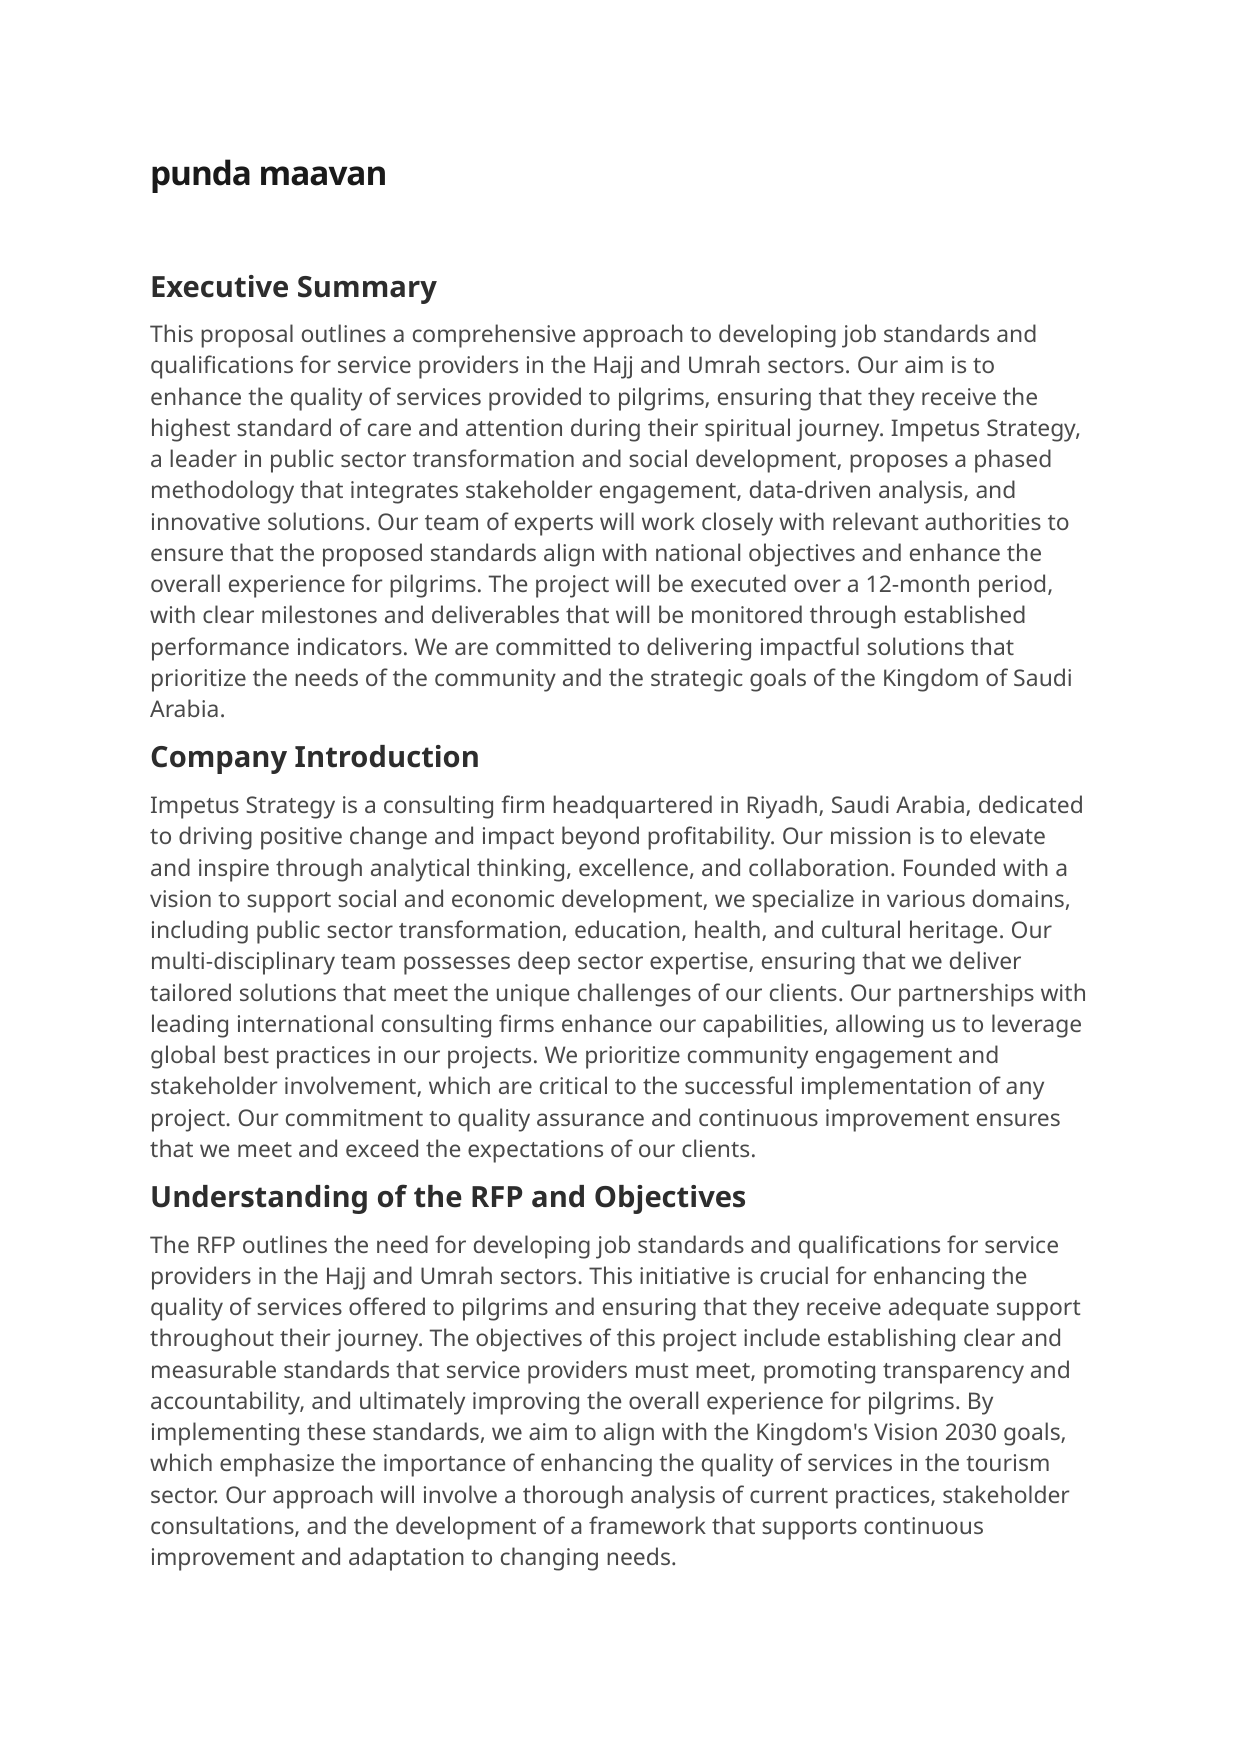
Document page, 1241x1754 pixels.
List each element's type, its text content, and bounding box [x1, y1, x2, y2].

text Impetus Strategy is a consulting firm headquartered in Riyadh, Saudi Arabia, dedicated to driving positive change and impact beyond profitability. Our mission is to elevate and inspire through analytical thinking, excellence, and collaboration. Founded with a vision to support social and economic development, we specialize in various domains, including public sector transformation, education, health, and cultural heritage. Our multi-disciplinary team possesses deep sector expertise, ensuring that we deliver tailored solutions that meet the unique challenges of our clients. Our partnerships with leading international consulting firms enhance our capabilities, allowing us to leverage global best practices in our projects. We prioritize community engagement and stakeholder involvement, which are critical to the successful implementation of any project. Our commitment to quality assurance and continuous improvement ensures that we meet and exceed the expectations of our clients. [150, 789, 1090, 1164]
text Executive Summary [150, 266, 1090, 306]
text Company Introduction [150, 737, 1090, 776]
text This proposal outlines a comprehensive approach to developing job standards and qualifications for service providers in the Hajj and Umrah sectors. Our aim is to enhance the quality of services provided to pilgrims, ensuring that they receive the highest standard of care and attention during their spiritual journey. Impetus Strategy, a leader in public sector transformation and social development, proposes a phased methodology that integrates stakeholder engagement, data-driven analysis, and innovative solutions. Our team of experts will work closely with relevant authorities to ensure that the proposed standards align with national objectives and enhance the overall experience for pilgrims. The project will be executed over a 12-month period, with clear milestones and deliverables that will be monitored through established performance indicators. We are committed to delivering impactful solutions that prioritize the needs of the community and the strategic goals of the Kingdom of Saudi Arabia. [150, 318, 1090, 724]
text The RFP outlines the need for developing job standards and qualifications for service providers in the Hajj and Umrah sectors. This initiative is crucial for enhancing the quality of services offered to pilgrims and ensuring that they receive adequate support throughout their journey. The objectives of this project include establishing clear and measurable standards that service providers must meet, promoting transparency and accountability, and ultimately improving the overall experience for pilgrims. By implementing these standards, we aim to align with the Kingdom's Vision 2030 goals, which emphasize the importance of enhancing the quality of services in the tourism sector. Our approach will involve a thorough analysis of current practices, stakeholder consultations, and the development of a framework that supports continuous improvement and adaptation to changing needs. [150, 1229, 1090, 1572]
text punda maavan [150, 150, 1090, 195]
text Understanding of the RFP and Objectives [150, 1176, 1090, 1216]
